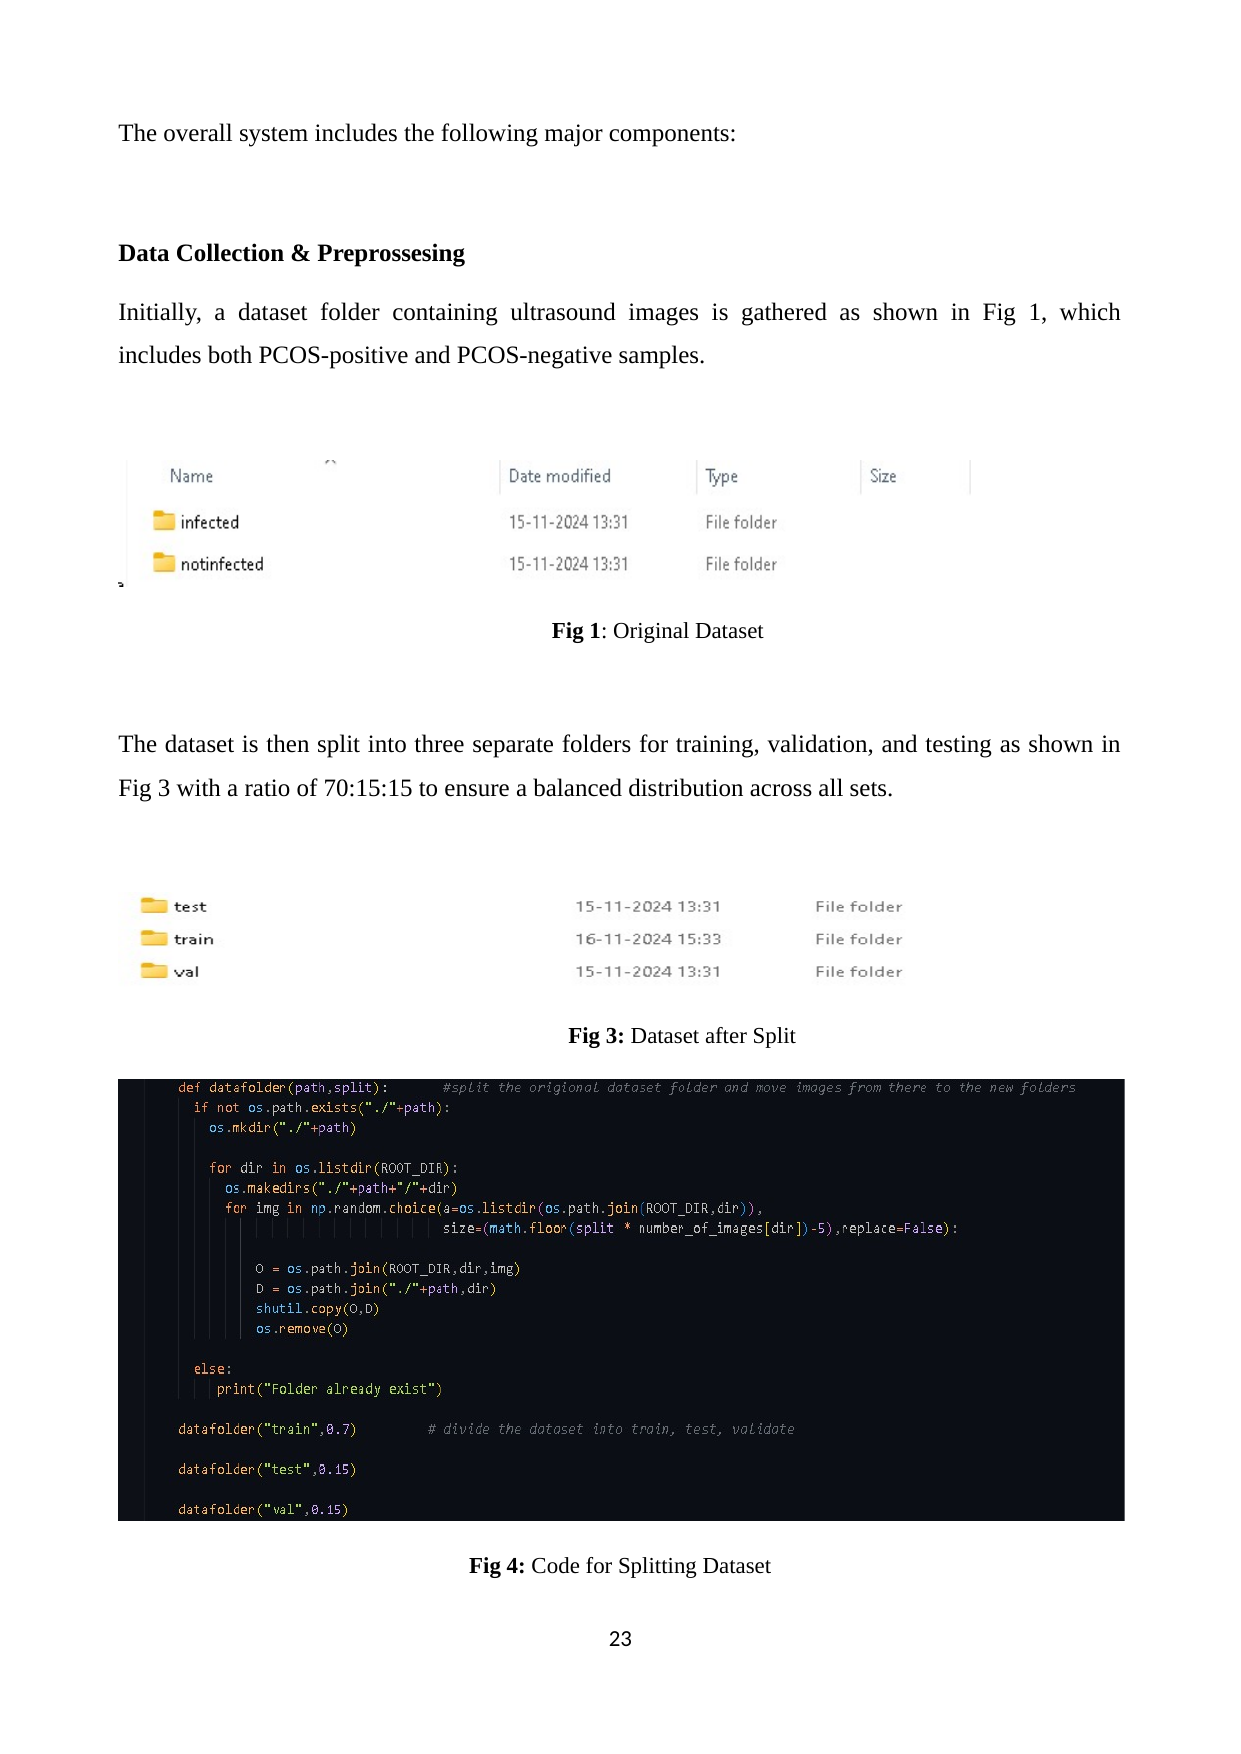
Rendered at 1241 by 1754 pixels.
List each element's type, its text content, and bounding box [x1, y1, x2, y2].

picture [118, 460, 1120, 587]
text Fig 3: Dataset after Split [118, 1022, 1122, 1048]
picture [118, 1079, 1125, 1521]
text The overall system includes the following major components: [118, 118, 1122, 147]
text Initially, a dataset folder containing ultrasound images is gathered as shown in Fig 1, which includes both PCOS-positive and PCOS-negative samples. [118, 297, 1122, 369]
text Fig 4: Code for Splitting Dataset [118, 1552, 1122, 1578]
picture [118, 892, 1130, 992]
text Fig 1: Original Dataset [193, 617, 1122, 644]
text Data Collection & Preprossesing [118, 238, 1122, 266]
text The dataset is then split into three separate folders for training, validation, and testing as shown in Fig 3 with a ratio of 70:15:15 to ensure a balanced distribution across all sets. [118, 729, 1122, 801]
